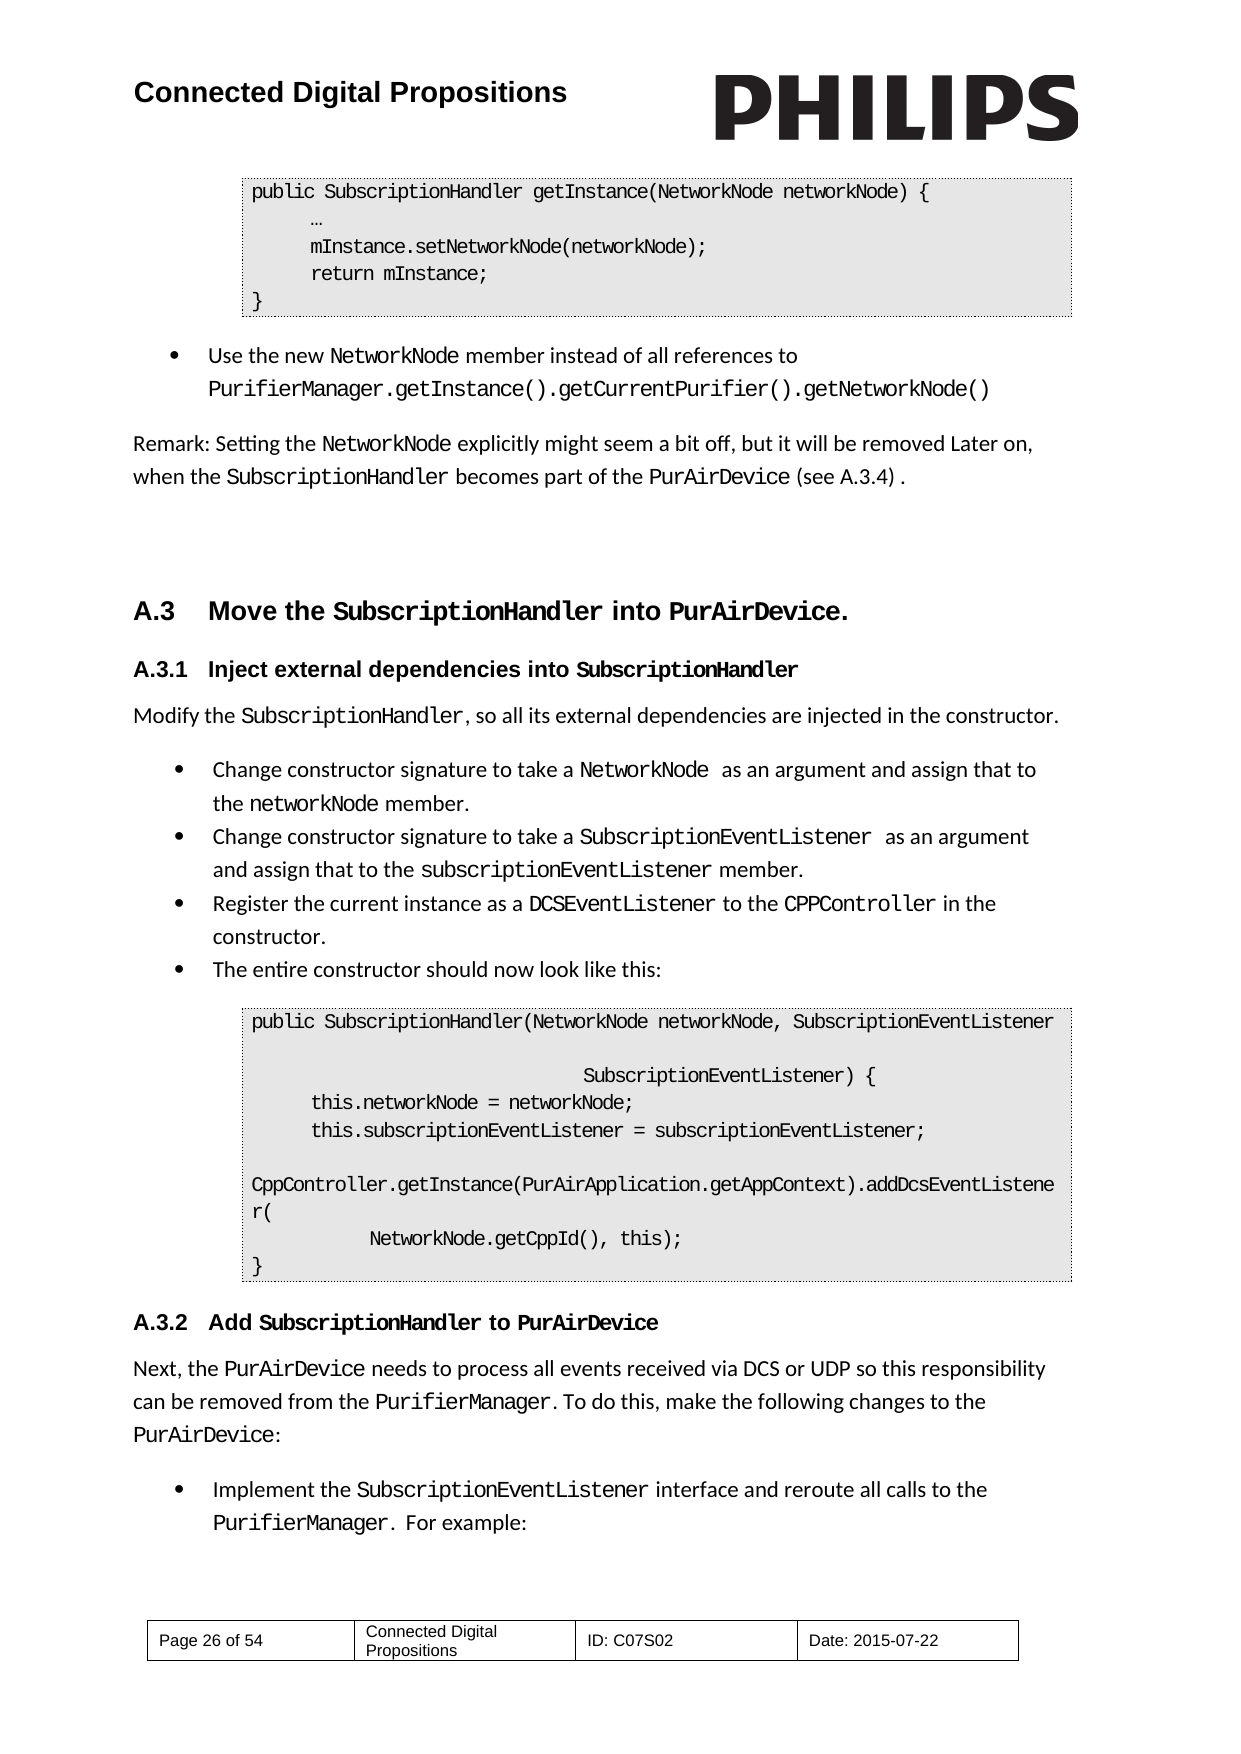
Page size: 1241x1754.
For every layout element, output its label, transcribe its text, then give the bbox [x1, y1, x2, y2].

text public SubscriptionHandler getInstance(NetworkNode networkNode) { … mInstance.setNetworkNode(networkNode); return mInstance; } [242, 178, 1072, 317]
text Inject external dependencies into SubscriptionHandler [133, 656, 1063, 684]
text Modify the SubscriptionHandler, so all its external dependencies are injected in the constructor. [133, 701, 1063, 730]
list Implement the SubscriptionEventListener interface and reroute all calls to the PurifierManager. For example: [175, 1475, 1063, 1537]
list Register the current instance as a DCSEventListener to the CPPController in the constructor. [175, 889, 1063, 951]
list Change constructor signature to take a SubscriptionEventListener as an argument and assign that to the subscriptionEventListener member. [175, 822, 1063, 885]
text Move the SubscriptionHandler into PurAirDevice. [133, 594, 1063, 628]
text Remark: Setting the NetworkNode explicitly might seem a bit off, but it will be removed Later on, when the SubscriptionHandler becomes part of the PurAirDevice (see A.3.4) . [133, 429, 1063, 491]
text Add SubscriptionHandler to PurAirDevice [133, 1309, 1063, 1337]
list The entire constructor should now look like this: [175, 955, 1063, 983]
list Change constructor signature to take a NetworkNode as an argument and assign that to the networkNode member. [175, 755, 1063, 818]
text public SubscriptionHandler(NetworkNode networkNode, SubscriptionEventListener SubscriptionEventListener) { this.networkNode = networkNode; this.subscriptionEventListener = subscriptionEventListener; CppController.getInstance(PurAirApplication.getAppContext).addDcsEventListener( NetworkNode.getCppId(), this); } [242, 1008, 1072, 1282]
list Use the new NetworkNode member instead of all references to PurifierManager.getInstance().getCurrentPurifier().getNetworkNode() [170, 341, 1063, 404]
picture [715, 75, 1078, 141]
text Next, the PurAirDevice needs to process all events received via DCS or UDP so this responsibility can be removed from the PurifierManager. To do this, make the following changes to the PurAirDevice: [133, 1354, 1063, 1449]
